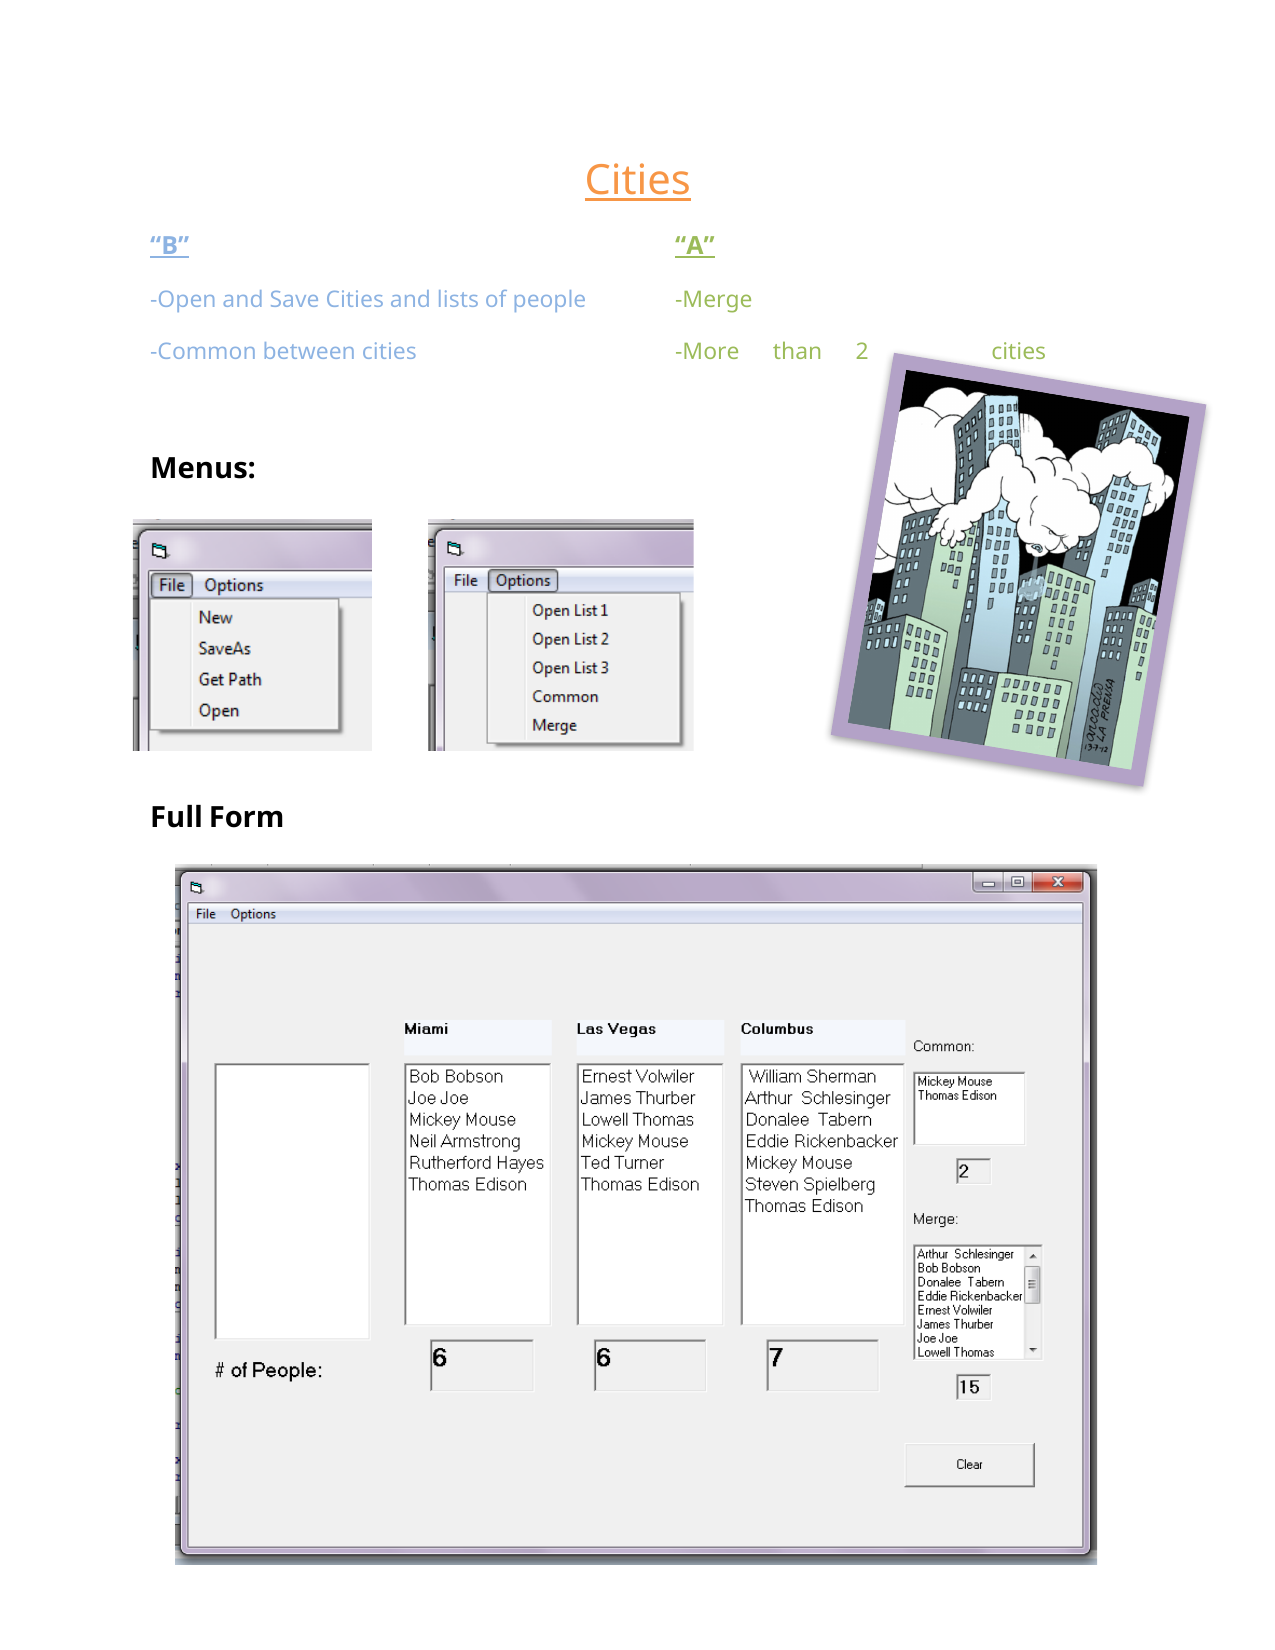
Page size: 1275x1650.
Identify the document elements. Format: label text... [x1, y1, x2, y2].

text Full Form [150, 796, 1125, 836]
picture [132, 519, 372, 751]
text “A” [675, 228, 1125, 262]
picture [848, 370, 1189, 769]
text Cities [150, 150, 1125, 207]
picture [428, 519, 694, 751]
text -Common between cities [150, 334, 600, 366]
text Menus: [150, 447, 1125, 487]
picture [175, 864, 1098, 1565]
text -Merge [675, 282, 1125, 314]
text “B” [150, 228, 600, 262]
text -More than 2 cities [675, 334, 1125, 366]
text -Open and Save Cities and lists of people [150, 282, 600, 314]
